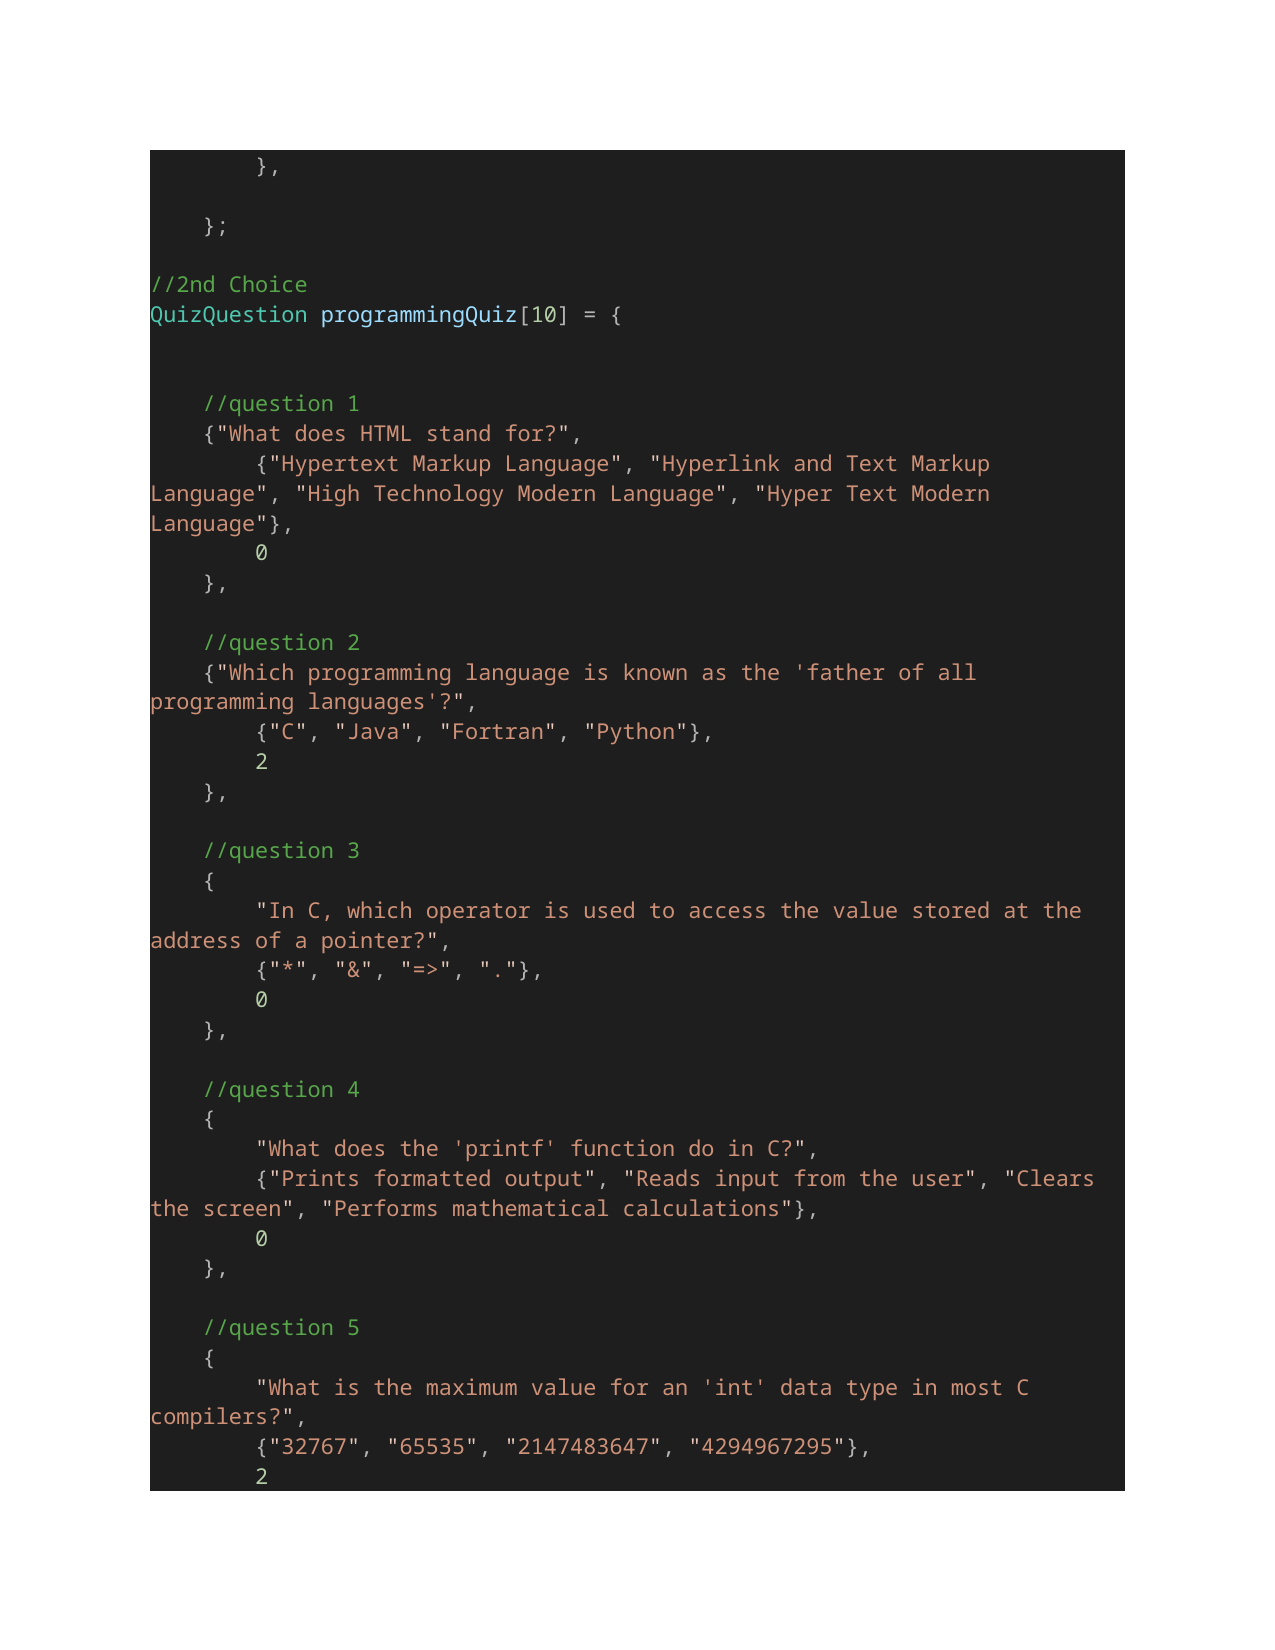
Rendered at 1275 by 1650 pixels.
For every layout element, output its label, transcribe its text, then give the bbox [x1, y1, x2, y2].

text }, [150, 150, 1125, 180]
text 2 [150, 746, 1125, 776]
text }, [150, 1252, 1125, 1282]
text 0 [150, 984, 1125, 1014]
text { [150, 865, 1125, 895]
text //2nd Choice [150, 269, 1125, 299]
text 2 [150, 1461, 1125, 1491]
text 0 [150, 537, 1125, 567]
text { [150, 1103, 1125, 1133]
text //question 3 [150, 835, 1125, 865]
text "What does the 'printf' function do in C?", [150, 1133, 1125, 1163]
text {"Hypertext Markup Language", "Hyperlink and Text Markup Language", "High Technology Modern Language", "Hyper Text Modern Language"}, [150, 448, 1125, 537]
text {"*", "&", "=>", "."}, [150, 954, 1125, 984]
text {"C", "Java", "Fortran", "Python"}, [150, 716, 1125, 746]
text //question 2 [150, 627, 1125, 656]
text {"Which programming language is known as the 'father of all programming languages'?", [150, 656, 1125, 716]
text {"What does HTML stand for?", [150, 418, 1125, 448]
text //question 4 [150, 1073, 1125, 1103]
text //question 1 [150, 388, 1125, 418]
text QuizQuestion programmingQuiz[10] = { [150, 299, 1125, 329]
text }, [150, 776, 1125, 805]
text }; [150, 209, 1125, 239]
text }, [150, 567, 1125, 597]
text "In C, which operator is used to access the value stored at the address of a pointer?", [150, 895, 1125, 954]
text { [150, 1342, 1125, 1371]
text {"Prints formatted output", "Reads input from the user", "Clears the screen", "Performs mathematical calculations"}, [150, 1163, 1125, 1222]
text //question 5 [150, 1312, 1125, 1342]
text 0 [150, 1222, 1125, 1252]
text "What is the maximum value for an 'int' data type in most C compilers?", [150, 1371, 1125, 1431]
text {"32767", "65535", "2147483647", "4294967295"}, [150, 1431, 1125, 1461]
text }, [150, 1014, 1125, 1044]
